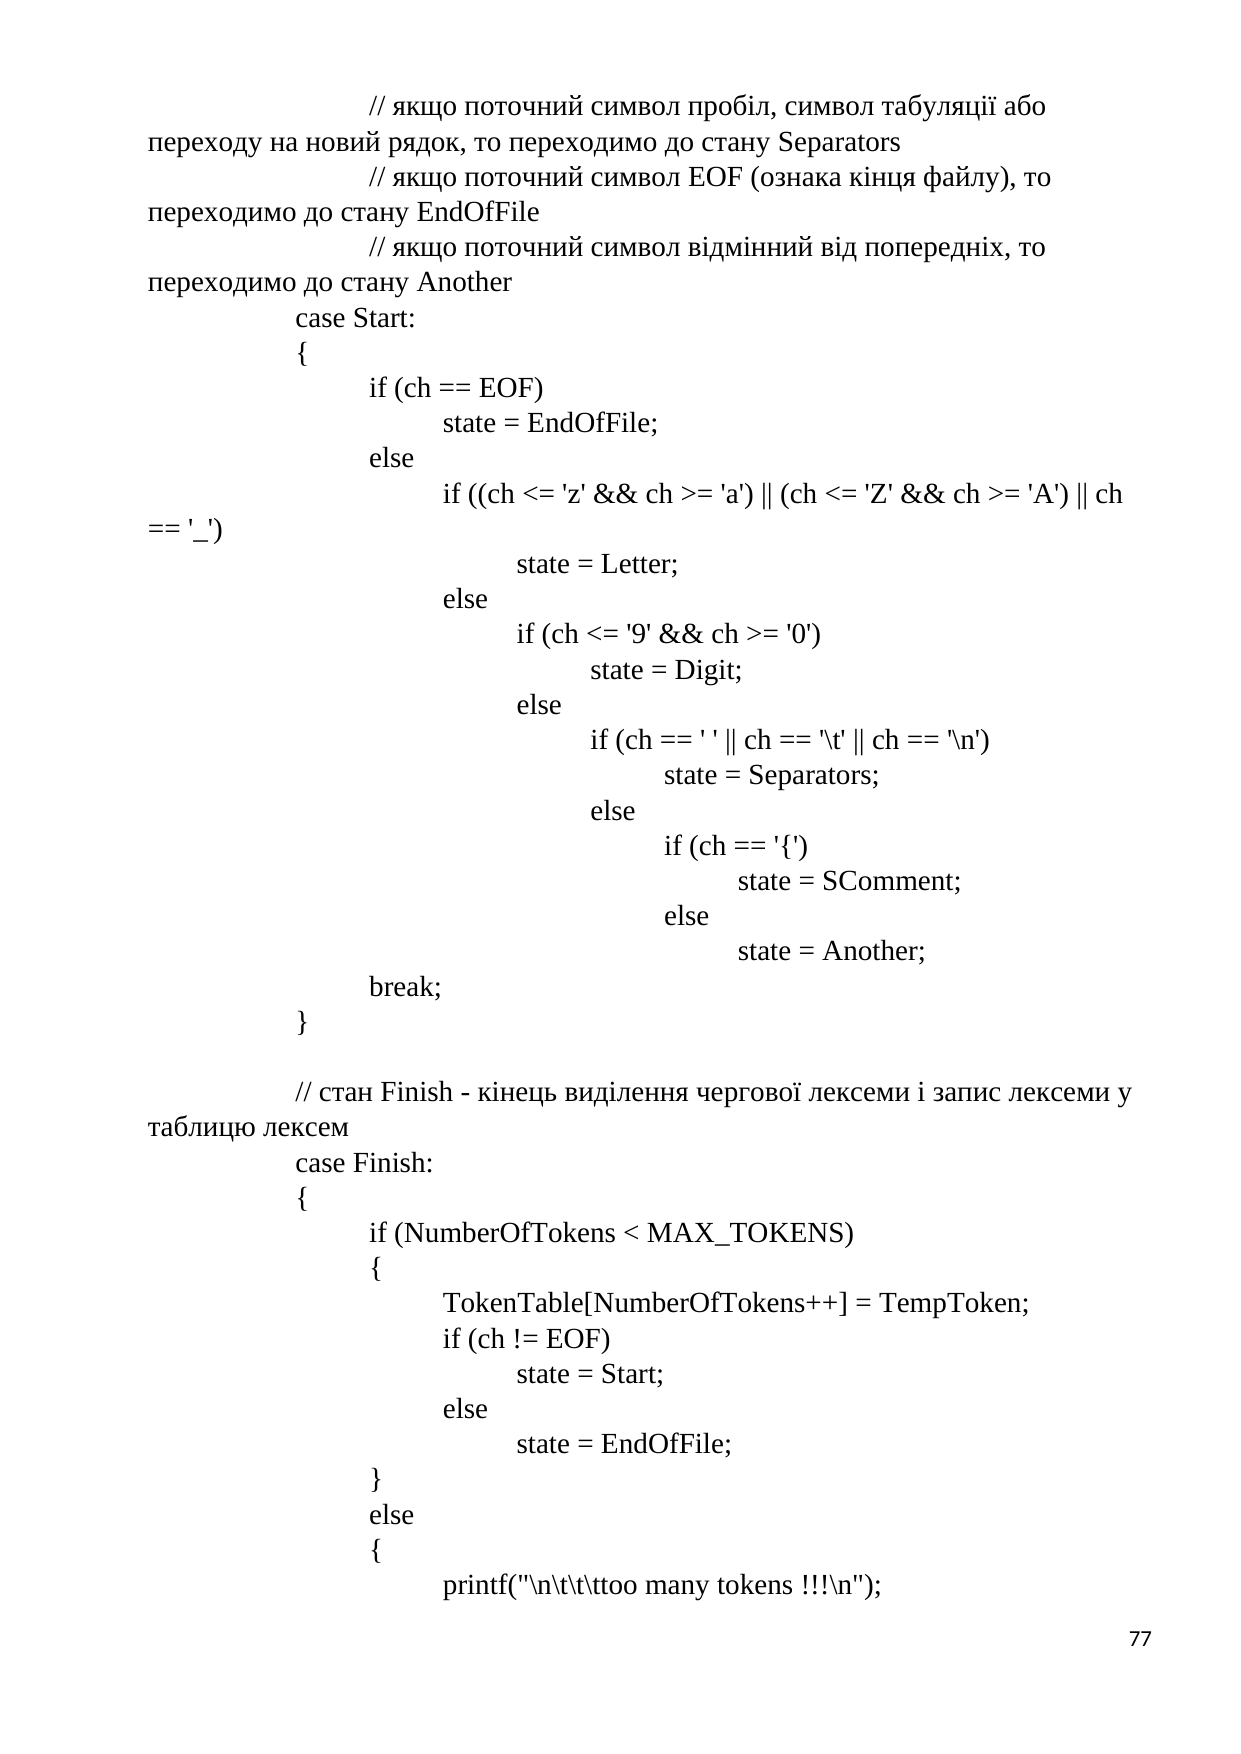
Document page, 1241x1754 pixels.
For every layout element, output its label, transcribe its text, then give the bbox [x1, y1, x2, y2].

text // стан Finish - кінець виділення чергової лексеми і запис лексеми у таблицю лексем [148, 1074, 1152, 1143]
text if (ch <= '9' && ch >= '0') [148, 617, 1152, 650]
text state = EndOfFile; [148, 1426, 1152, 1460]
text // якщо поточний символ пробіл, символ табуляції або переходу на новий рядок, то переходимо до стану Separators [148, 88, 1152, 157]
text // якщо поточний символ відмінний від попередніх, то переходимо до стану Another [148, 229, 1152, 298]
text else [148, 581, 1152, 615]
text { [148, 1250, 1152, 1284]
text else [148, 898, 1152, 932]
text else [148, 441, 1152, 474]
text if (ch != EOF) [148, 1321, 1152, 1354]
text state = Start; [148, 1356, 1152, 1389]
text { [148, 335, 1152, 368]
text // якщо поточний символ EOF (ознака кінця файлу), то переходимо до стану EndOfFile [148, 159, 1152, 228]
text state = SComment; [148, 863, 1152, 897]
text case Finish: [148, 1145, 1152, 1178]
text } [148, 1462, 1152, 1495]
text printf("\n\t\t\ttoo many tokens !!!\n"); [148, 1567, 1152, 1601]
text break; [148, 969, 1152, 1002]
text else [148, 1391, 1152, 1425]
text { [148, 1532, 1152, 1566]
text case Start: [148, 300, 1152, 333]
text else [148, 793, 1152, 826]
text else [148, 1497, 1152, 1530]
text state = Another; [148, 933, 1152, 967]
text { [148, 1180, 1152, 1213]
text if ((ch <= 'z' && ch >= 'a') || (ch <= 'Z' && ch >= 'A') || ch == '_') [148, 476, 1152, 544]
text state = EndOfFile; [148, 405, 1152, 439]
text if (ch == ' ' || ch == '\t' || ch == '\n') [148, 722, 1152, 756]
text } [148, 1004, 1152, 1037]
text if (NumberOfTokens < MAX_TOKENS) [148, 1215, 1152, 1249]
text if (ch == '{') [148, 828, 1152, 861]
text else [148, 687, 1152, 721]
text state = Digit; [148, 652, 1152, 685]
text state = Letter; [148, 546, 1152, 580]
text TokenTable[NumberOfTokens++] = TempToken; [148, 1286, 1152, 1319]
text state = Separators; [148, 757, 1152, 791]
text if (ch == EOF) [148, 370, 1152, 404]
